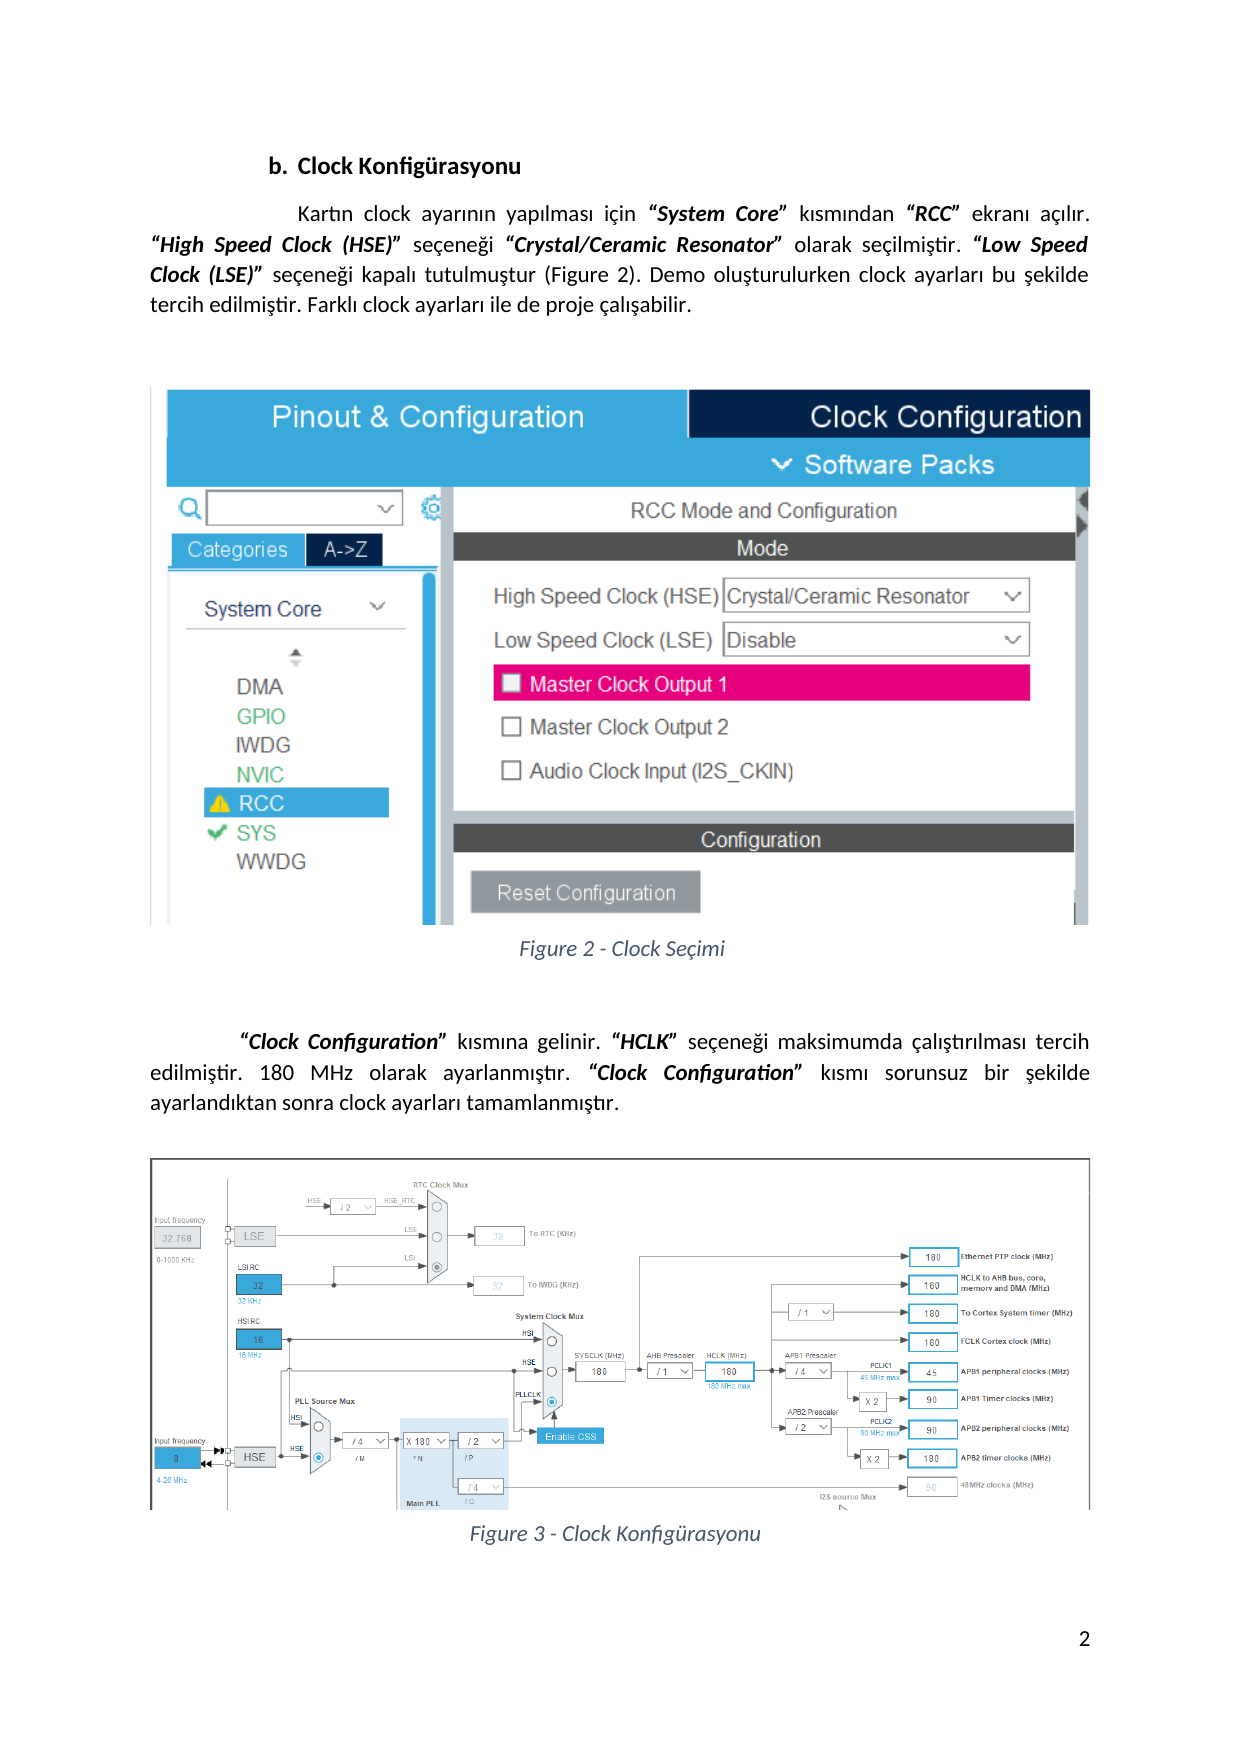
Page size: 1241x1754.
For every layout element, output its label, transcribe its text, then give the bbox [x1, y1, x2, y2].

text Kartın clock ayarının yapılması için “System Core” kısmından “RCC” ekranı açılır. “High Speed Clock (HSE)” seçeneği “Crystal/Ceramic Resonator” olarak seçilmiştir. “Low Speed Clock (LSE)” seçeneği kapalı tutulmuştur (Figure 2). Demo oluşturulurken clock ayarları bu şekilde tercih edilmiştir. Farklı clock ayarları ile de proje çalışabilir. [150, 199, 1090, 318]
picture [150, 387, 1091, 925]
picture [150, 1158, 1091, 1510]
list Clock Konfigürasyonu [268, 150, 1090, 181]
text “Clock Configuration” kısmına gelinir. “HCLK” seçeneği maksimumda çalıştırılması tercih edilmiştir. 180 MHz olarak ayarlanmıştır. “Clock Configuration” kısmı sorunsuz bir şekilde ayarlandıktan sonra clock ayarları tamamlanmıştır. [150, 1027, 1090, 1116]
